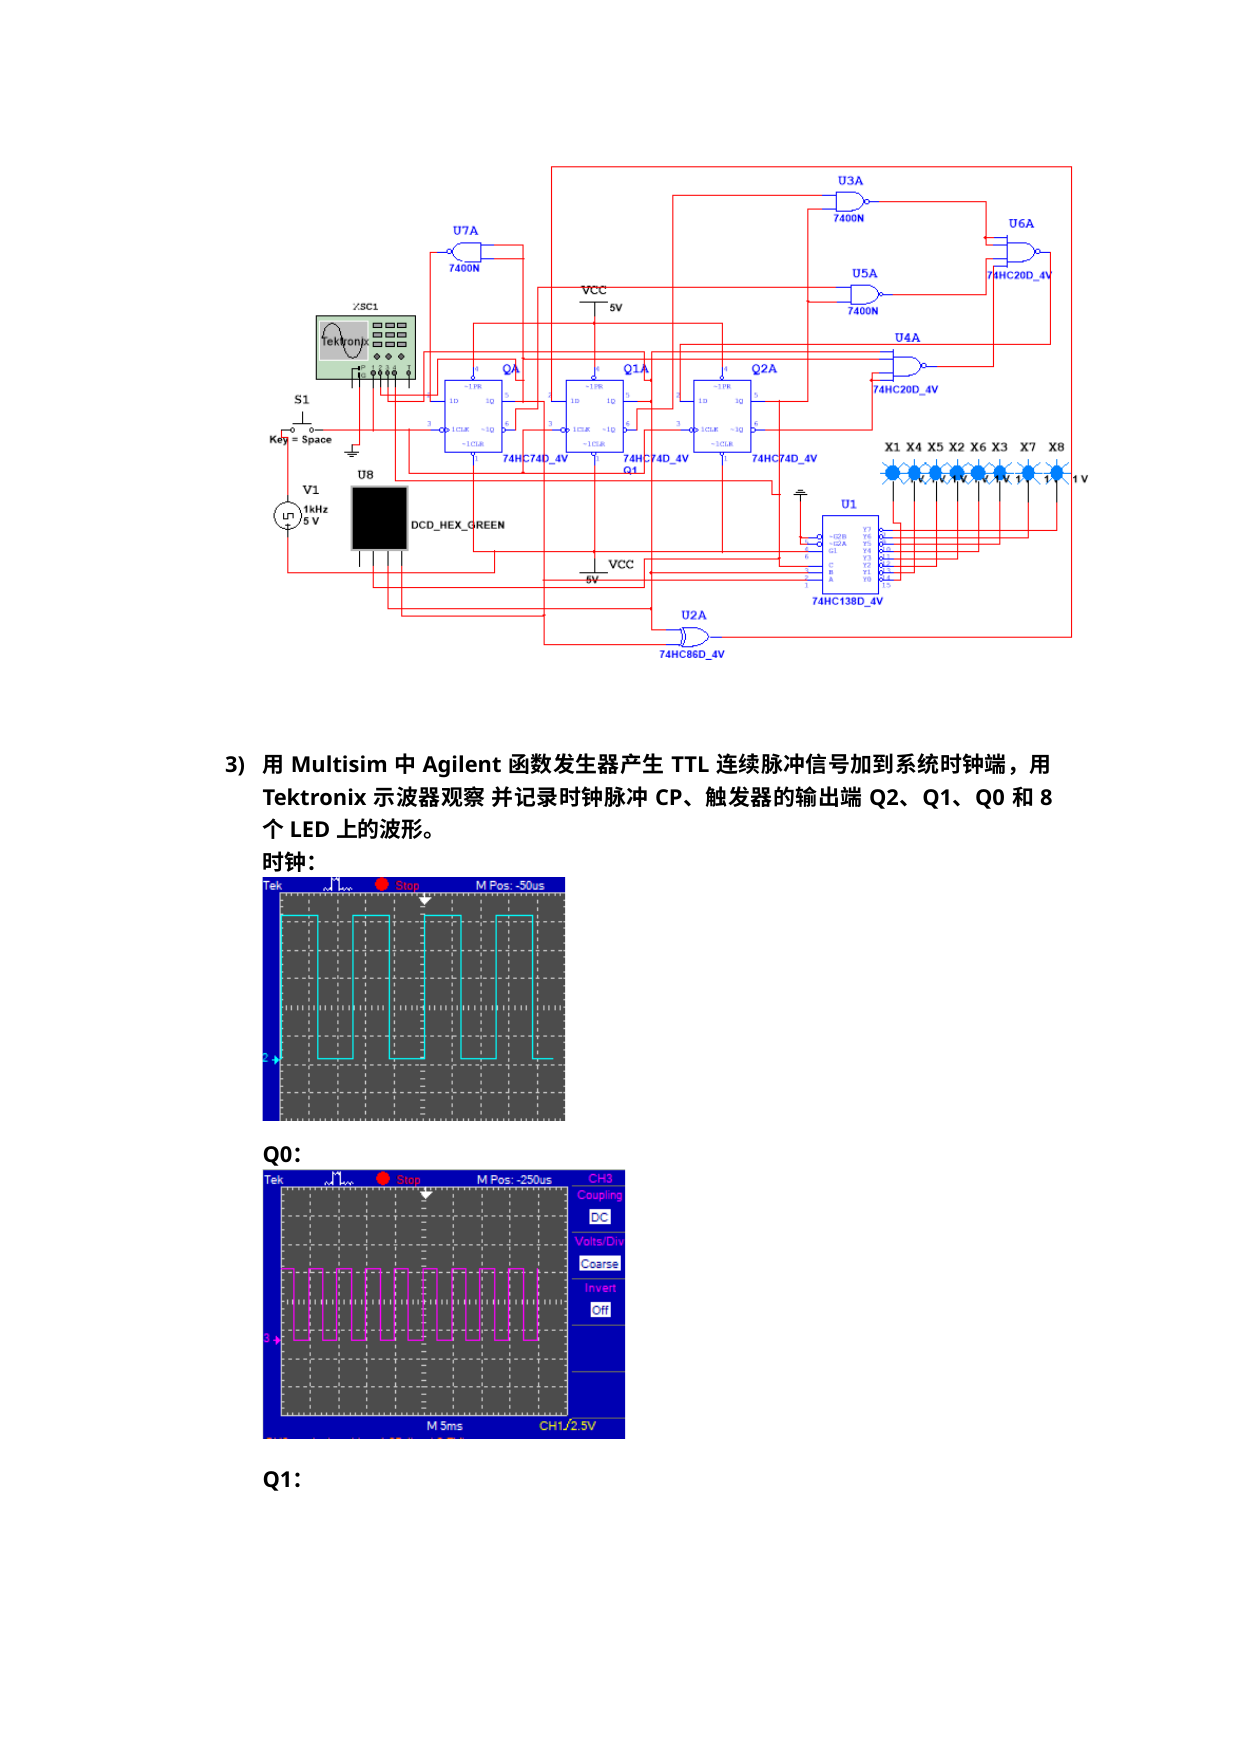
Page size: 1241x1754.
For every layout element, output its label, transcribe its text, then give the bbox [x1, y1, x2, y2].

list Q1： [262, 1462, 1053, 1494]
list Q0： [262, 1137, 1053, 1169]
list 时钟： [262, 844, 1053, 877]
picture [262, 877, 565, 1121]
picture [262, 1169, 625, 1439]
list 用 Multisim 中 Agilent 函数发生器产生 TTL 连续脉冲信号加到系统时钟端，用 Tektronix 示波器观察 并记录时钟脉冲 CP、触发器的输出端 Q2、Q1、Q0 和 8 个 LED 上的波形。 [225, 747, 1053, 844]
picture [262, 162, 1128, 697]
